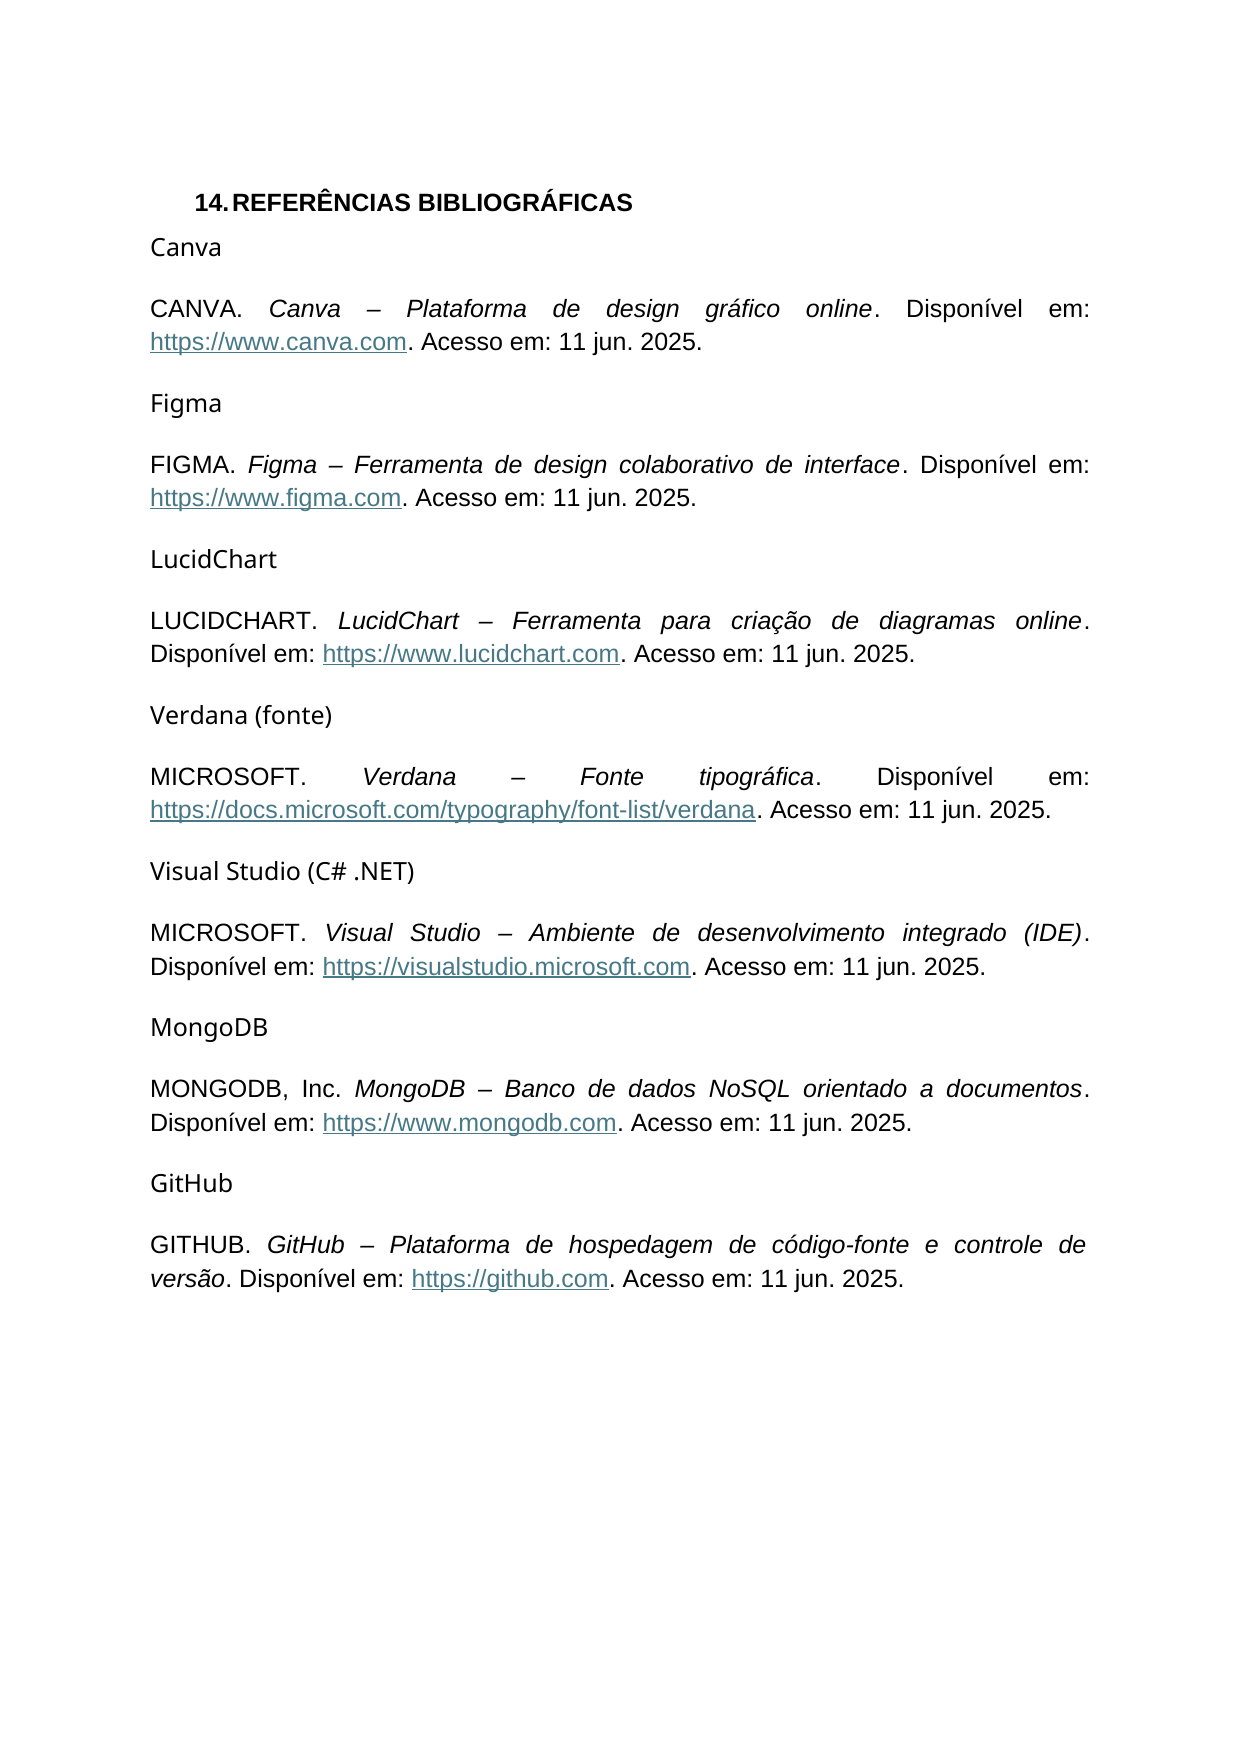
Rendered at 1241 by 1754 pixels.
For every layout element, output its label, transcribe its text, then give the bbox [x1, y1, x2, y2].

text GitHub [150, 1166, 1090, 1200]
text CANVA. Canva – Plataforma de design gráfico online. Disponível em: https://www.canva.com. Acesso em: 11 jun. 2025. [150, 294, 1090, 356]
text MICROSOFT. Verdana – Fonte tipográfica. Disponível em: https://docs.microsoft.com/typography/font-list/verdana. Acesso em: 11 jun. 2025. [150, 762, 1090, 824]
text Canva [150, 229, 1090, 263]
subtitle REFERÊNCIAS BIBLIOGRÁFICAS [194, 187, 1090, 216]
text MongoDB [150, 1010, 1090, 1044]
text Verdana (fonte) [150, 698, 1090, 732]
text MICROSOFT. Visual Studio – Ambiente de desenvolvimento integrado (IDE). Disponível em: https://visualstudio.microsoft.com. Acesso em: 11 jun. 2025. [150, 918, 1090, 980]
text FIGMA. Figma – Ferramenta de design colaborativo de interface. Disponível em: https://www.figma.com. Acesso em: 11 jun. 2025. [150, 450, 1090, 512]
text Visual Studio (C# .NET) [150, 854, 1090, 888]
text Figma [150, 385, 1090, 419]
text LucidChart [150, 541, 1090, 576]
text LUCIDCHART. LucidChart – Ferramenta para criação de diagramas online. Disponível em: https://www.lucidchart.com. Acesso em: 11 jun. 2025. [150, 606, 1090, 668]
text GITHUB. GitHub – Plataforma de hospedagem de código-fonte e controle de versão. Disponível em: https://github.com. Acesso em: 11 jun. 2025. [150, 1231, 1090, 1293]
text MONGODB, Inc. MongoDB – Banco de dados NoSQL orientado a documentos. Disponível em: https://www.mongodb.com. Acesso em: 11 jun. 2025. [150, 1074, 1090, 1136]
